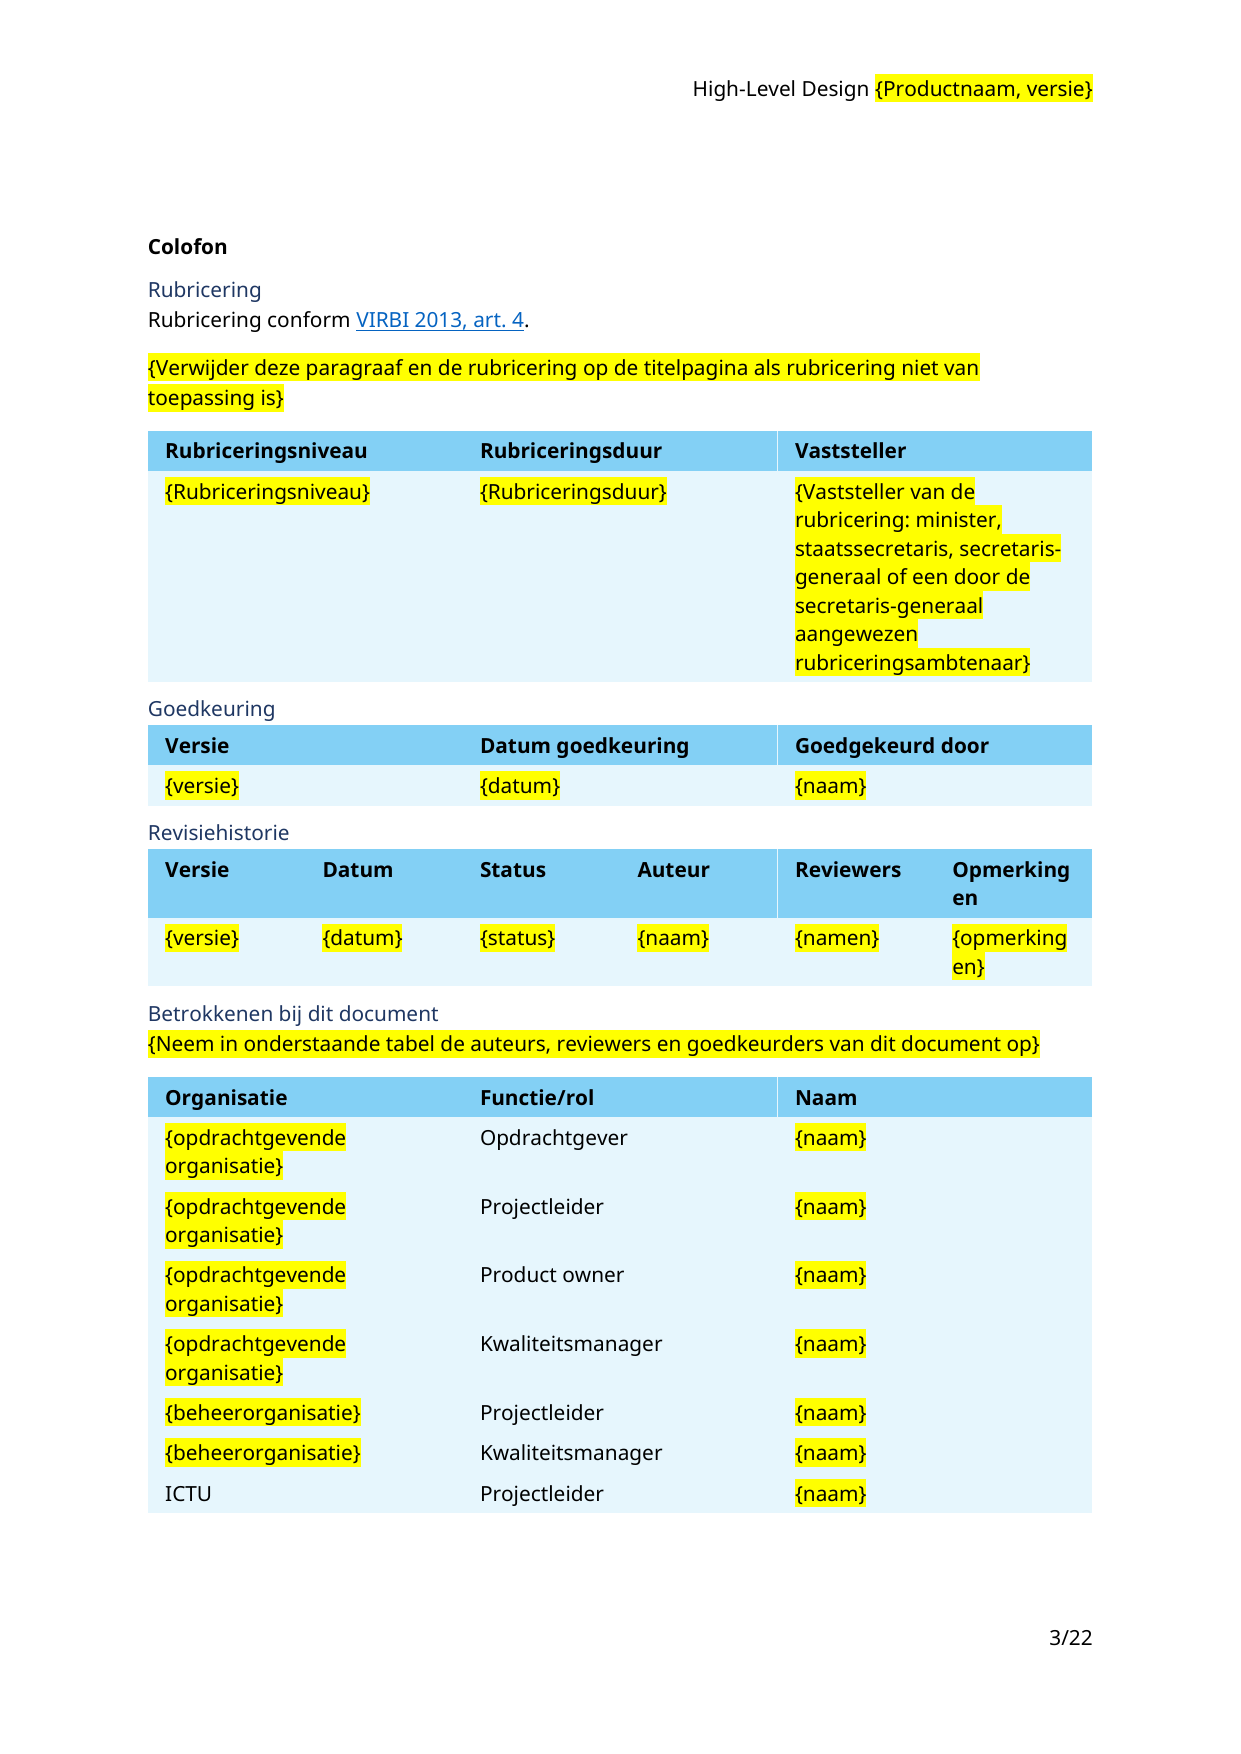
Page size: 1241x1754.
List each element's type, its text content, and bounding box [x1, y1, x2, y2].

table_cell {beheerorganisatie} [148, 1433, 463, 1473]
table_cell {naam} [778, 1186, 1092, 1254]
table_cell {naam} [778, 1117, 1092, 1186]
table_header Rubriceringsniveau [148, 431, 463, 471]
table_cell Product owner [463, 1255, 777, 1323]
table_cell {naam} [778, 765, 1092, 806]
subtitle Colofon [148, 232, 1092, 260]
table_header Auteur [620, 849, 777, 918]
table_cell {naam} [778, 1433, 1092, 1473]
table_cell Kwaliteitsmanager [463, 1433, 777, 1473]
table_cell ICTU [148, 1473, 463, 1513]
table_header Functie/rol [463, 1077, 777, 1117]
table_cell {opdrachtgevende organisatie} [148, 1117, 463, 1186]
table_cell {namen} [778, 918, 935, 986]
table_cell {naam} [778, 1392, 1092, 1432]
table_cell {opmerkingen} [935, 918, 1092, 986]
table_header Versie [148, 725, 463, 765]
subtitle Betrokkenen bij dit document [148, 999, 1092, 1027]
table_header Goedgekeurd door [778, 725, 1092, 765]
table_cell {datum} [463, 765, 777, 806]
table_cell {naam} [778, 1323, 1092, 1392]
table_cell {naam} [620, 918, 777, 986]
table_cell {naam} [778, 1255, 1092, 1323]
table_header Datum goedkeuring [463, 725, 777, 765]
subtitle Rubricering [148, 275, 1092, 303]
table_cell {datum} [305, 918, 463, 986]
table_cell {status} [463, 918, 620, 986]
table_cell {opdrachtgevende organisatie} [148, 1186, 463, 1254]
table_header Naam [778, 1077, 1092, 1117]
subtitle Revisiehistorie [148, 818, 1092, 847]
table_cell Opdrachtgever [463, 1117, 777, 1186]
table_header Status [463, 849, 620, 918]
table_cell Projectleider [463, 1392, 777, 1432]
table_cell {beheerorganisatie} [148, 1392, 463, 1432]
table_cell {versie} [148, 918, 305, 986]
table_header Organisatie [148, 1077, 463, 1117]
table_header Reviewers [778, 849, 935, 918]
table_cell Projectleider [463, 1473, 777, 1513]
table_cell {Vaststeller van de rubricering: minister, staatssecretaris, secretaris-generaal of een door de secretaris-generaal aangewezen rubriceringsambtenaar} [778, 471, 1092, 682]
table_header Vaststeller [778, 431, 1092, 471]
table_cell {versie} [148, 765, 463, 806]
table_header Opmerkingen [935, 849, 1092, 918]
table_cell Kwaliteitsmanager [463, 1323, 777, 1392]
text {Neem in onderstaande tabel de auteurs, reviewers en goedkeurders van dit document op} [148, 1029, 1092, 1058]
table_cell {opdrachtgevende organisatie} [148, 1255, 463, 1323]
table_cell {opdrachtgevende organisatie} [148, 1323, 463, 1392]
subtitle Goedkeuring [148, 694, 1092, 723]
text {Verwijder deze paragraaf en de rubricering op de titelpagina als rubricering niet van toepassing is} [148, 353, 1092, 412]
table_cell Projectleider [463, 1186, 777, 1254]
text Rubricering conform VIRBI 2013, art. 4. [148, 306, 1092, 334]
table_cell {Rubriceringsduur} [463, 471, 777, 682]
table_header Versie [148, 849, 305, 918]
table_header Datum [305, 849, 463, 918]
table_header Rubriceringsduur [463, 431, 777, 471]
table_cell {Rubriceringsniveau} [148, 471, 463, 682]
table_cell {naam} [778, 1473, 1092, 1513]
